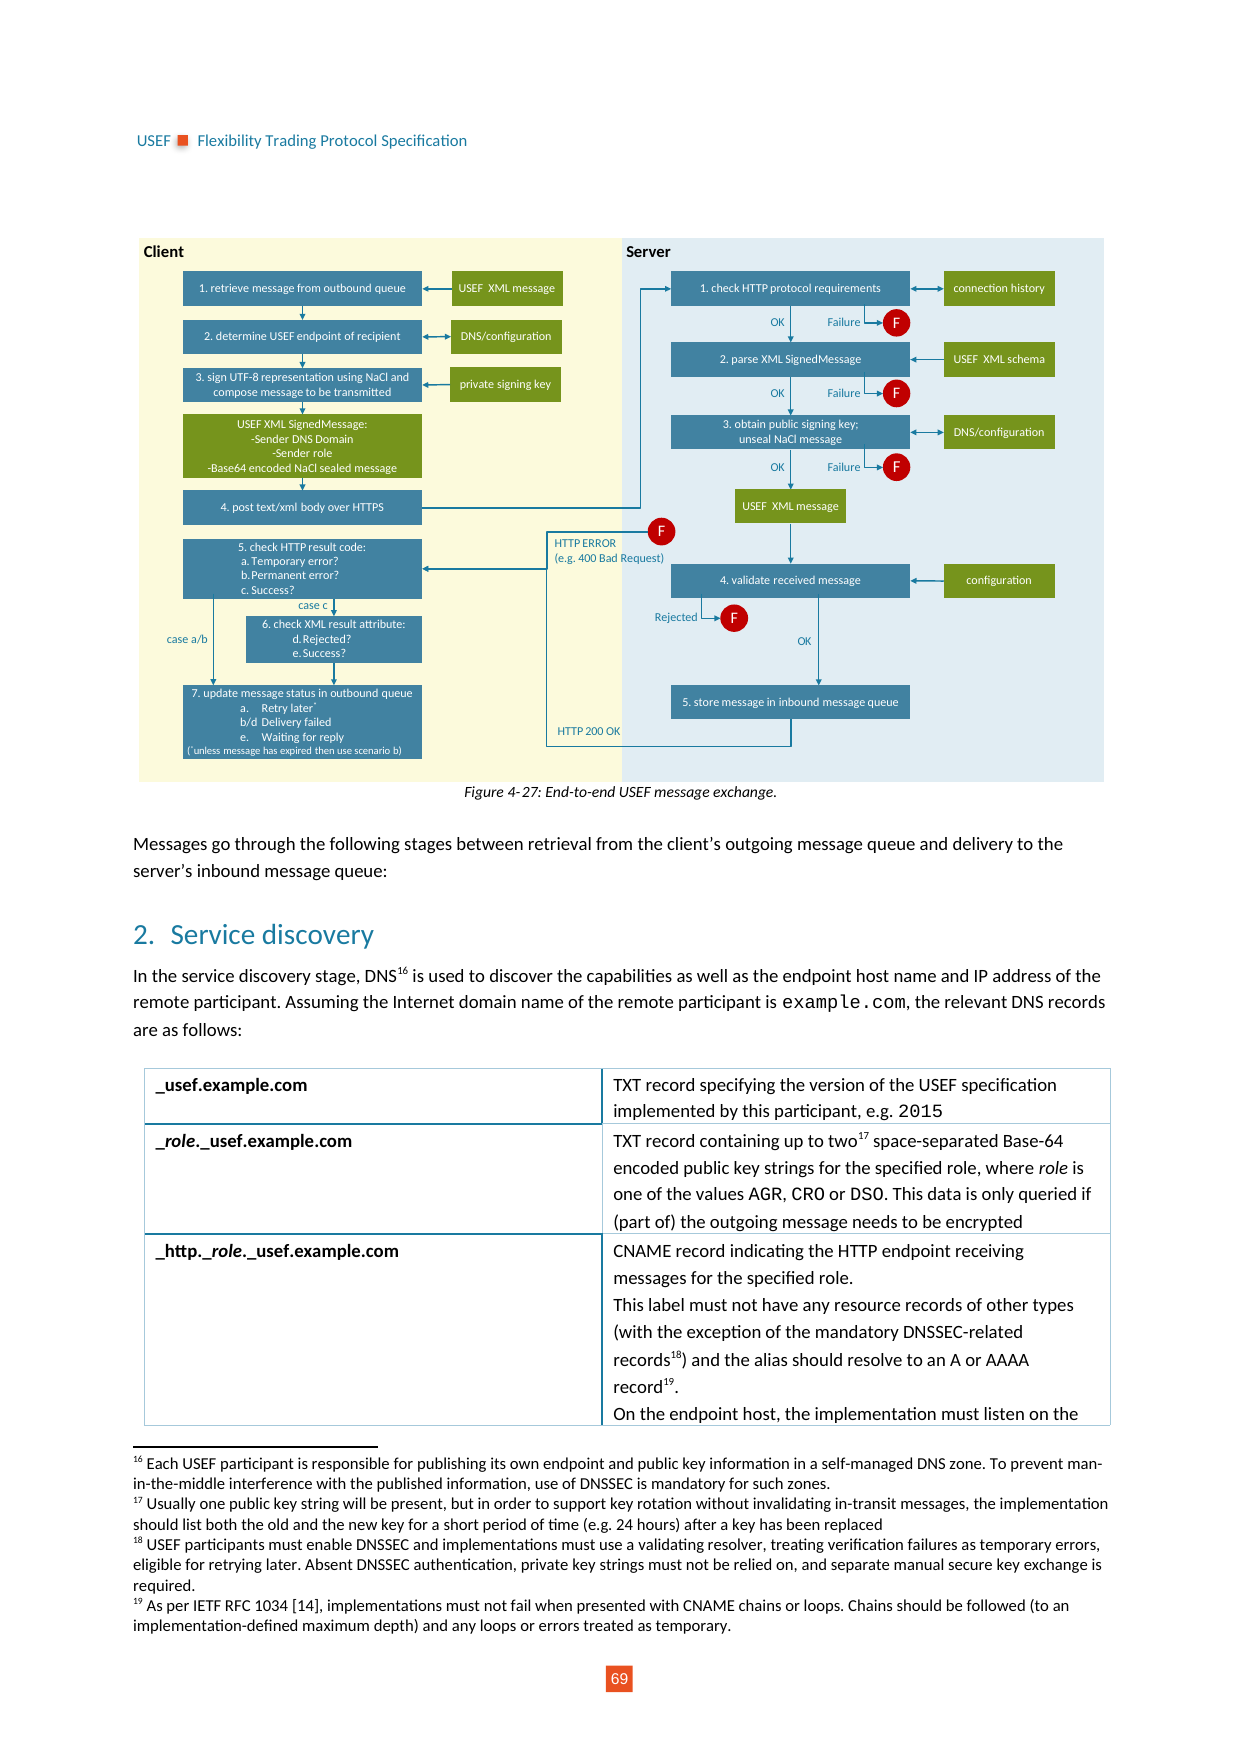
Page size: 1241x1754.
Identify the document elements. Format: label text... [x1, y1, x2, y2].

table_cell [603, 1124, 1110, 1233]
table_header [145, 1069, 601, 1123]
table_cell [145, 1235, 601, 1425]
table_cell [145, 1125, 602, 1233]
text Messages go through the following stages between retrieval from the client’s outgoing message queue and delivery to the server’s inbound message queue: [133, 828, 1110, 882]
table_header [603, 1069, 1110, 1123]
text In the service discovery stage, DNS is used to discover the capabilities as well as the endpoint host name and IP address of the remote participant. Assuming the Internet domain name of the remote participant is example.com, the relevant DNS records are as follows: [133, 960, 1110, 1041]
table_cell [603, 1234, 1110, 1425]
list Service discovery [133, 916, 1110, 951]
